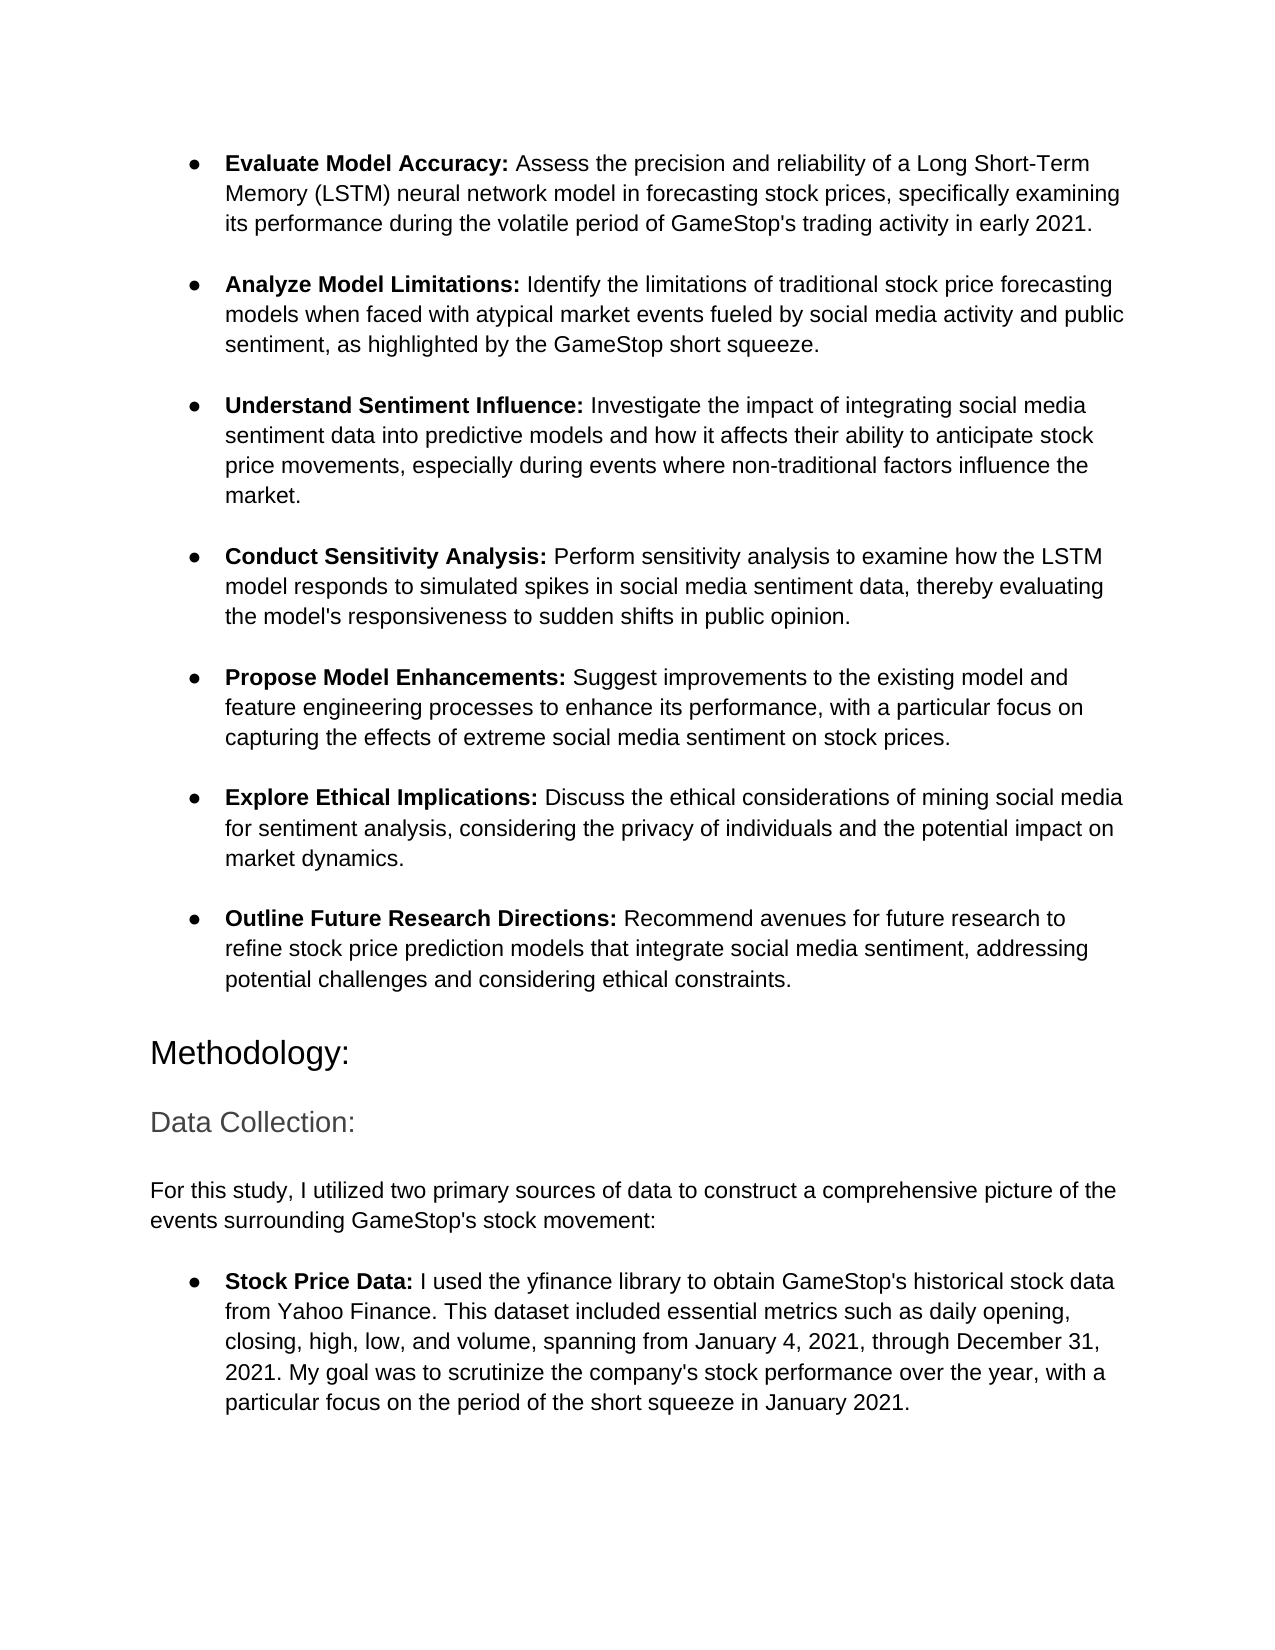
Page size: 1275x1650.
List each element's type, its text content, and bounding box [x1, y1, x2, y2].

subtitle Data Collection: [150, 1105, 1125, 1139]
list Analyze Model Limitations: Identify the limitations of traditional stock price forecasting models when faced with atypical market events fueled by social media activity and public sentiment, as highlighted by the GameStop short squeeze. [187, 271, 1125, 388]
list Understand Sentiment Influence: Investigate the impact of integrating social media sentiment data into predictive models and how it affects their ability to anticipate stock price movements, especially during events where non-traditional factors influence the market. [187, 392, 1125, 539]
text For this study, I utilized two primary sources of data to construct a comprehensive picture of the events surrounding GameStop's stock movement: [150, 1177, 1125, 1234]
list Outline Future Research Directions: Recommend avenues for future research to refine stock price prediction models that integrate social media sentiment, addressing potential challenges and considering ethical constraints. [187, 905, 1125, 992]
list Propose Model Enhancements: Suggest improvements to the existing model and feature engineering processes to enhance its performance, with a particular focus on capturing the effects of extreme social media sentiment on stock prices. [187, 663, 1125, 781]
list Conduct Sensitivity Analysis: Perform sensitivity analysis to examine how the LSTM model responds to simulated spikes in social media sentiment data, thereby evaluating the model's responsiveness to sudden shifts in public opinion. [187, 543, 1125, 660]
subtitle Methodology: [150, 1033, 1125, 1072]
list Explore Ethical Implications: Discuss the ethical considerations of mining social media for sentiment analysis, considering the privacy of individuals and the potential impact on market dynamics. [187, 784, 1125, 901]
list Evaluate Model Accuracy: Assess the precision and reliability of a Long Short-Term Memory (LSTM) neural network model in forecasting stock prices, specifically examining its performance during the volatile period of GameStop's trading activity in early 2021. [187, 150, 1125, 237]
list Stock Price Data: I used the yfinance library to obtain GameStop's historical stock data from Yahoo Finance. This dataset included essential metrics such as daily opening, closing, high, low, and volume, spanning from January 4, 2021, through December 31, 2021. My goal was to scrutinize the company's stock performance over the year, with a particular focus on the period of the short squeeze in January 2021. [187, 1268, 1125, 1415]
